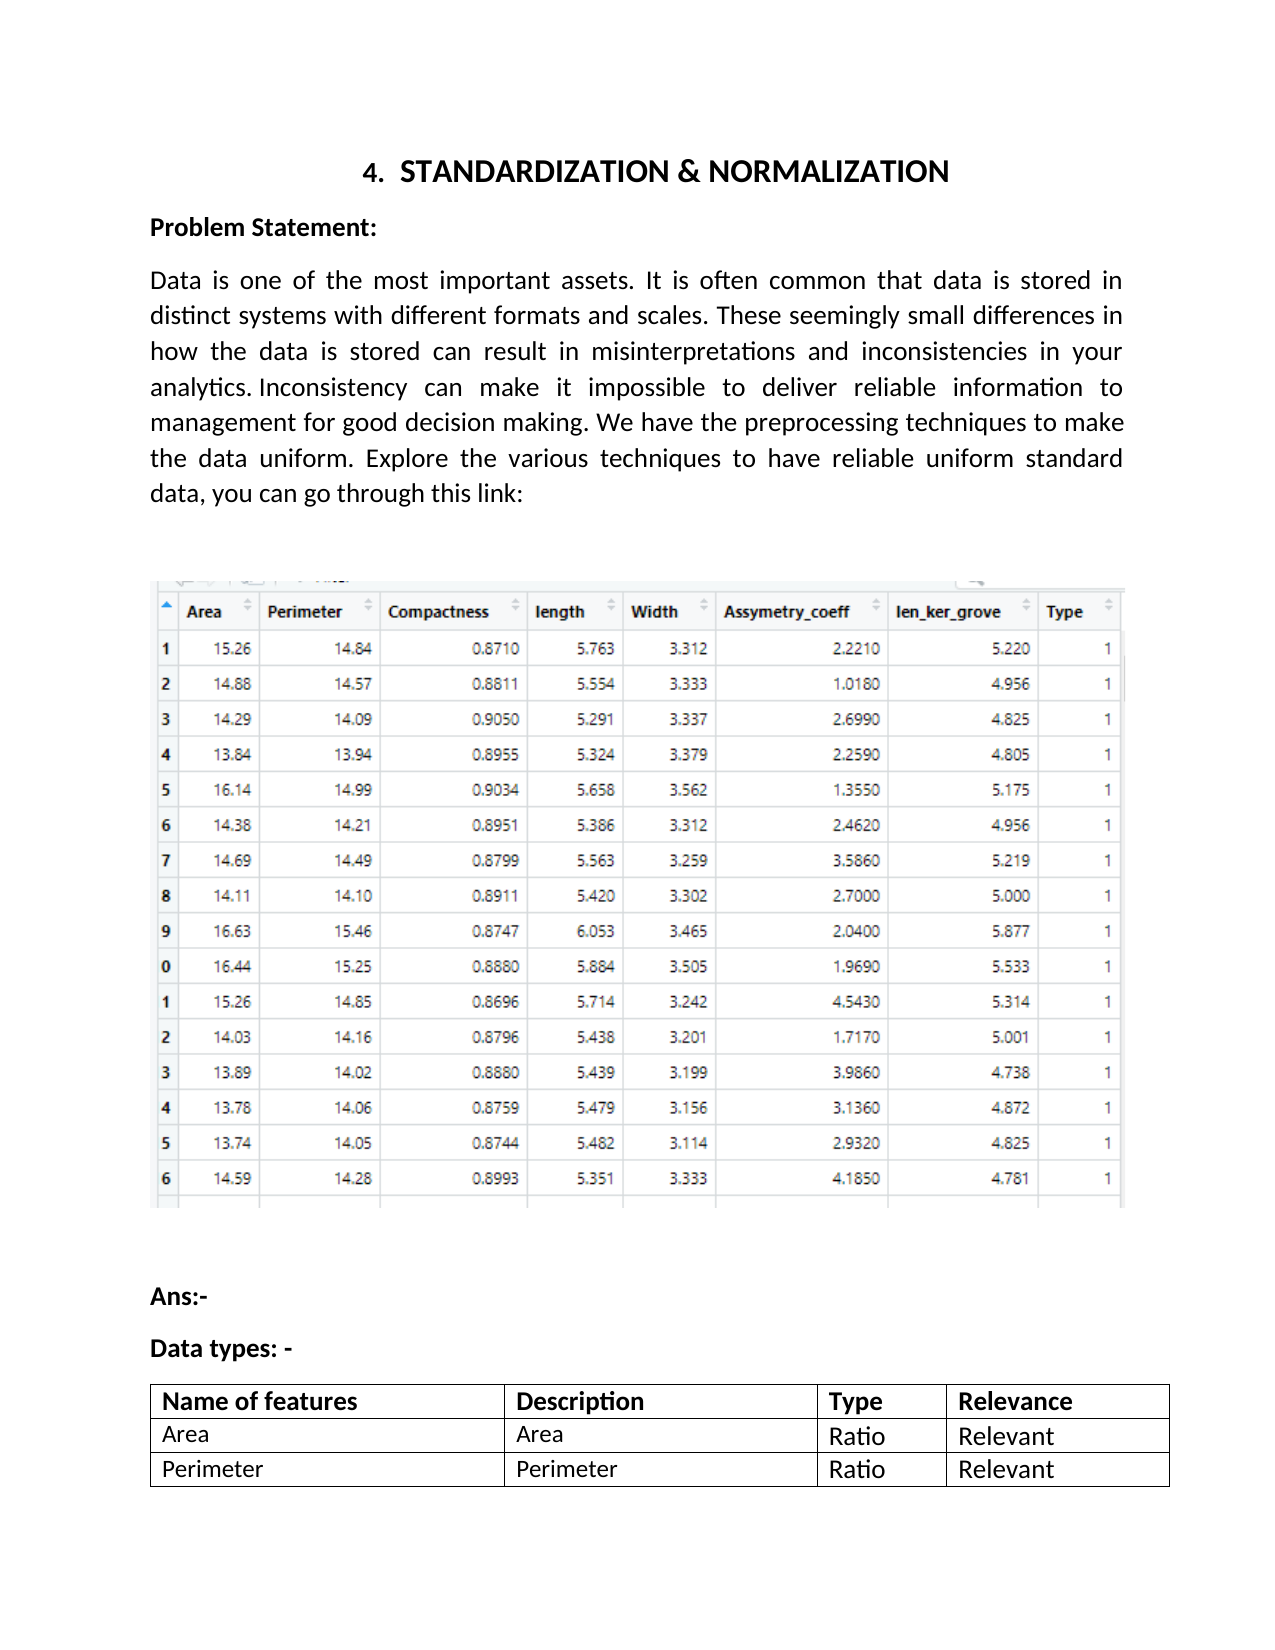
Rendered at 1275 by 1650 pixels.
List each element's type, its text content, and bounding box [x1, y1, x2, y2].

text Data is one of the most important assets. It is often common that data is stored in distinct systems with different formats and scales. These seemingly small differences in how the data is stored can result in misinterpretations and inconsistencies in your analytics. Inconsistency can make it impossible to deliver reliable information to management for good decision making. We have the preprocessing techniques to make the data uniform. Explore the various techniques to have reliable uniform standard data, you can go through this link: [150, 263, 1125, 510]
table_cell Ratio [818, 1453, 946, 1486]
text Ans:- [150, 1279, 1125, 1312]
list STANDARDIZATION & NORMALIZATION [187, 150, 1125, 191]
table_cell Perimeter [151, 1453, 504, 1486]
table_cell Area [151, 1419, 504, 1452]
table_cell Ratio [818, 1419, 946, 1452]
text Problem Statement: [150, 211, 1125, 244]
table_header Name of features [151, 1385, 504, 1418]
table_cell Relevant [947, 1453, 1169, 1486]
table_cell Perimeter [505, 1453, 817, 1486]
text Data types: - [150, 1331, 1125, 1364]
picture [150, 581, 1125, 1208]
table_header Type [818, 1385, 946, 1418]
table_cell Relevant [947, 1419, 1169, 1452]
table_header Relevance [947, 1385, 1169, 1418]
table_cell Area [505, 1419, 817, 1452]
table_header Description [505, 1385, 817, 1418]
